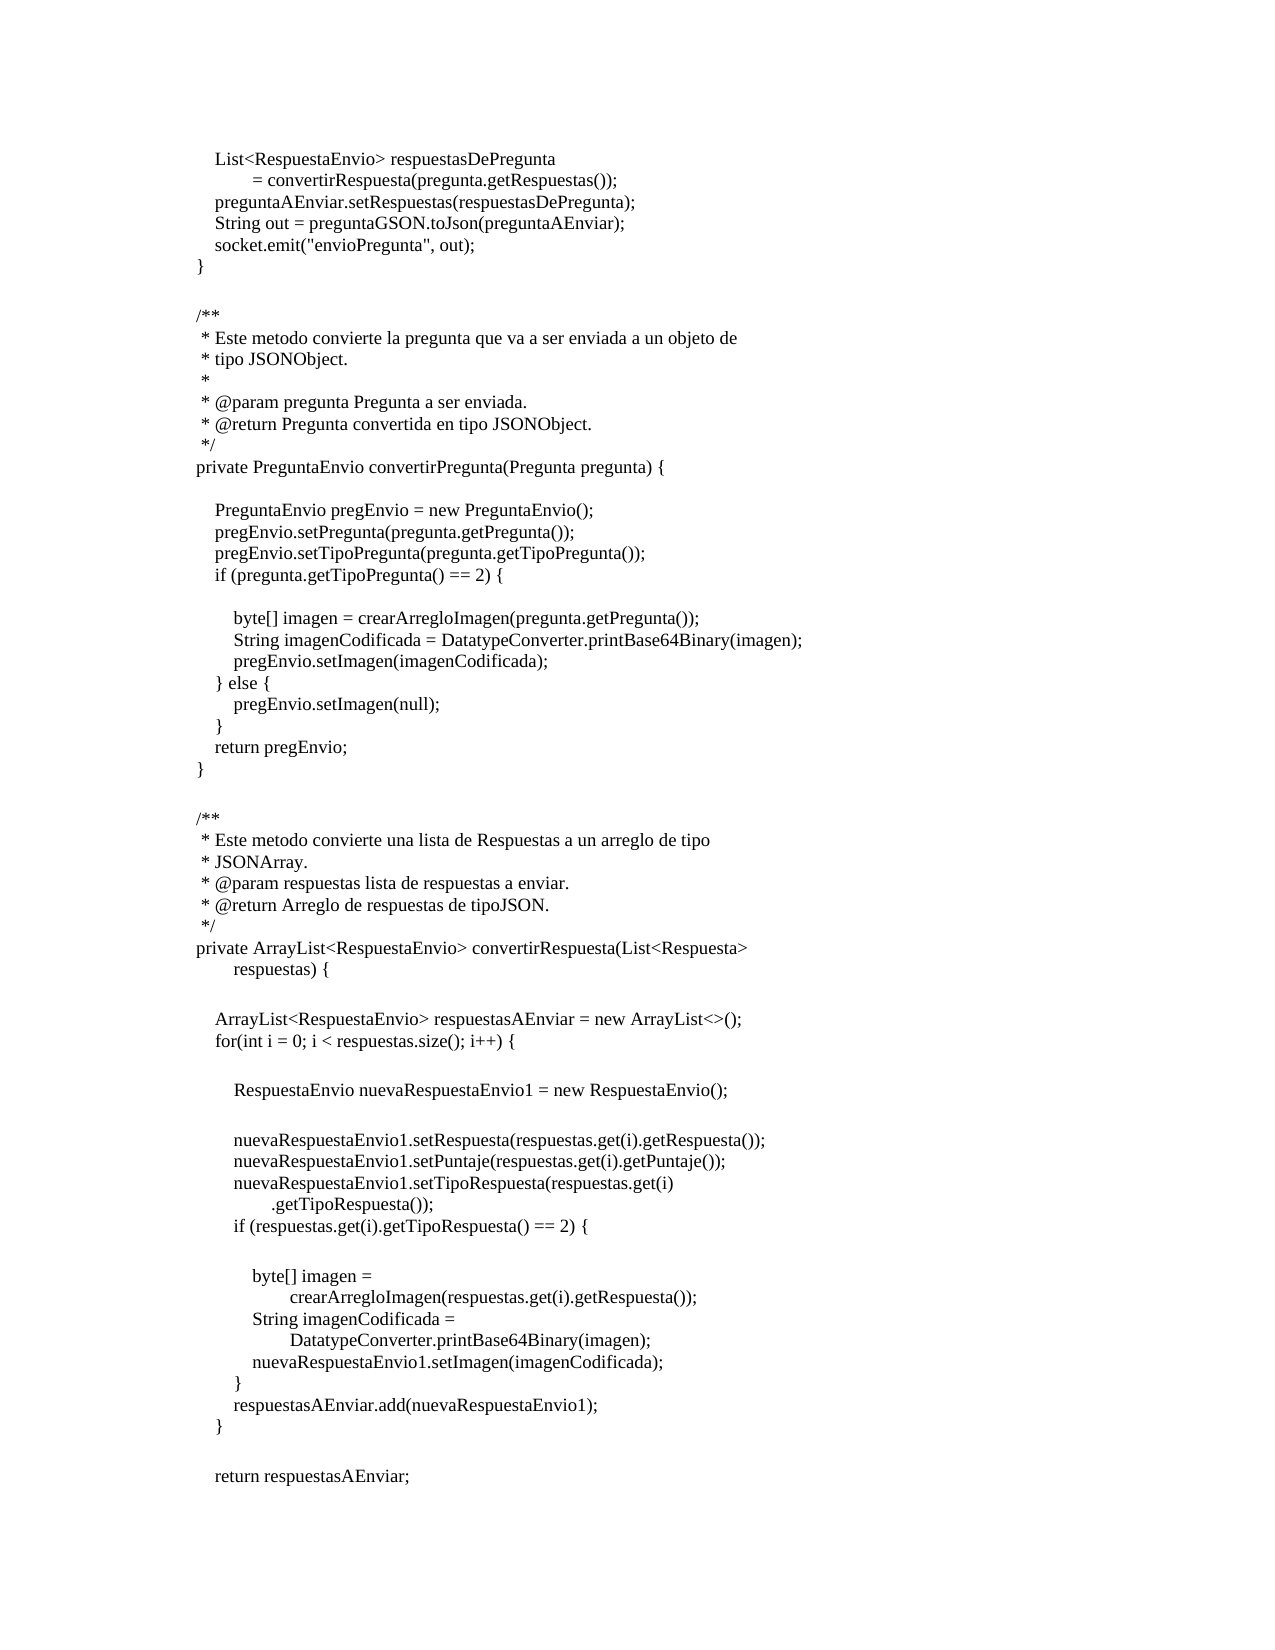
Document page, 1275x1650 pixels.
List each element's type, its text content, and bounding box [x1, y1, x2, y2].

text if (respuestas.get(i).getTipoRespuesta() == 2) { [177, 1215, 1098, 1236]
text /** [177, 305, 1098, 327]
text return respuestasAEnviar; [177, 1465, 1098, 1487]
text preguntaAEnviar.setRespuestas(respuestasDePregunta); [177, 191, 1098, 212]
text socket.emit("envioPregunta", out); [177, 234, 1098, 255]
text if (pregunta.getTipoPregunta() == 2) { [177, 564, 1098, 585]
text String imagenCodificada = [177, 1308, 1098, 1329]
text .getTipoRespuesta()); [177, 1193, 1098, 1215]
text /** [177, 807, 1098, 829]
text nuevaRespuestaEnvio1.setTipoRespuesta(respuestas.get(i) [177, 1172, 1098, 1193]
text private PreguntaEnvio convertirPregunta(Pregunta pregunta) { [177, 456, 1098, 477]
text DatatypeConverter.printBase64Binary(imagen); [177, 1329, 1098, 1351]
text * @param respuestas lista de respuestas a enviar. [177, 872, 1098, 894]
text respuestas) { [177, 958, 1098, 980]
text for(int i = 0; i < respuestas.size(); i++) { [177, 1029, 1098, 1051]
text * Este metodo convierte una lista de Respuestas a un arreglo de tipo [177, 829, 1098, 851]
text * @return Arreglo de respuestas de tipoJSON. [177, 894, 1098, 915]
text crearArregloImagen(respuestas.get(i).getRespuesta()); [177, 1286, 1098, 1308]
text String out = preguntaGSON.toJson(preguntaAEnviar); [177, 212, 1098, 234]
text return pregEnvio; [177, 736, 1098, 758]
text } [177, 1372, 1098, 1394]
text ArrayList<RespuestaEnvio> respuestasAEnviar = new ArrayList<>(); [177, 1008, 1098, 1029]
text nuevaRespuestaEnvio1.setImagen(imagenCodificada); [177, 1351, 1098, 1372]
text String imagenCodificada = DatatypeConverter.printBase64Binary(imagen); [177, 628, 1098, 650]
text byte[] imagen = [177, 1264, 1098, 1286]
text List<RespuestaEnvio> respuestasDePregunta [177, 148, 1098, 169]
text */ [177, 434, 1098, 456]
text * @param pregunta Pregunta a ser enviada. [177, 391, 1098, 413]
text * tipo JSONObject. [177, 348, 1098, 370]
text } [177, 715, 1098, 736]
text nuevaRespuestaEnvio1.setPuntaje(respuestas.get(i).getPuntaje()); [177, 1150, 1098, 1172]
text = convertirRespuesta(pregunta.getRespuestas()); [177, 169, 1098, 191]
text * @return Pregunta convertida en tipo JSONObject. [177, 413, 1098, 434]
text * [177, 370, 1098, 391]
text pregEnvio.setTipoPregunta(pregunta.getTipoPregunta()); [177, 542, 1098, 564]
text respuestasAEnviar.add(nuevaRespuestaEnvio1); [177, 1394, 1098, 1415]
text private ArrayList<RespuestaEnvio> convertirRespuesta(List<Respuesta> [177, 937, 1098, 958]
text } else { [177, 672, 1098, 693]
text nuevaRespuestaEnvio1.setRespuesta(respuestas.get(i).getRespuesta()); [177, 1129, 1098, 1150]
text pregEnvio.setImagen(null); [177, 693, 1098, 715]
text * JSONArray. [177, 851, 1098, 872]
text * Este metodo convierte la pregunta que va a ser enviada a un objeto de [177, 327, 1098, 348]
text */ [177, 915, 1098, 937]
text pregEnvio.setPregunta(pregunta.getPregunta()); [177, 521, 1098, 542]
text RespuestaEnvio nuevaRespuestaEnvio1 = new RespuestaEnvio(); [177, 1079, 1098, 1101]
text } [177, 1415, 1098, 1437]
text byte[] imagen = crearArregloImagen(pregunta.getPregunta()); [177, 607, 1098, 628]
text PreguntaEnvio pregEnvio = new PreguntaEnvio(); [177, 499, 1098, 521]
text } [177, 255, 1098, 277]
text } [177, 758, 1098, 779]
text pregEnvio.setImagen(imagenCodificada); [177, 650, 1098, 672]
